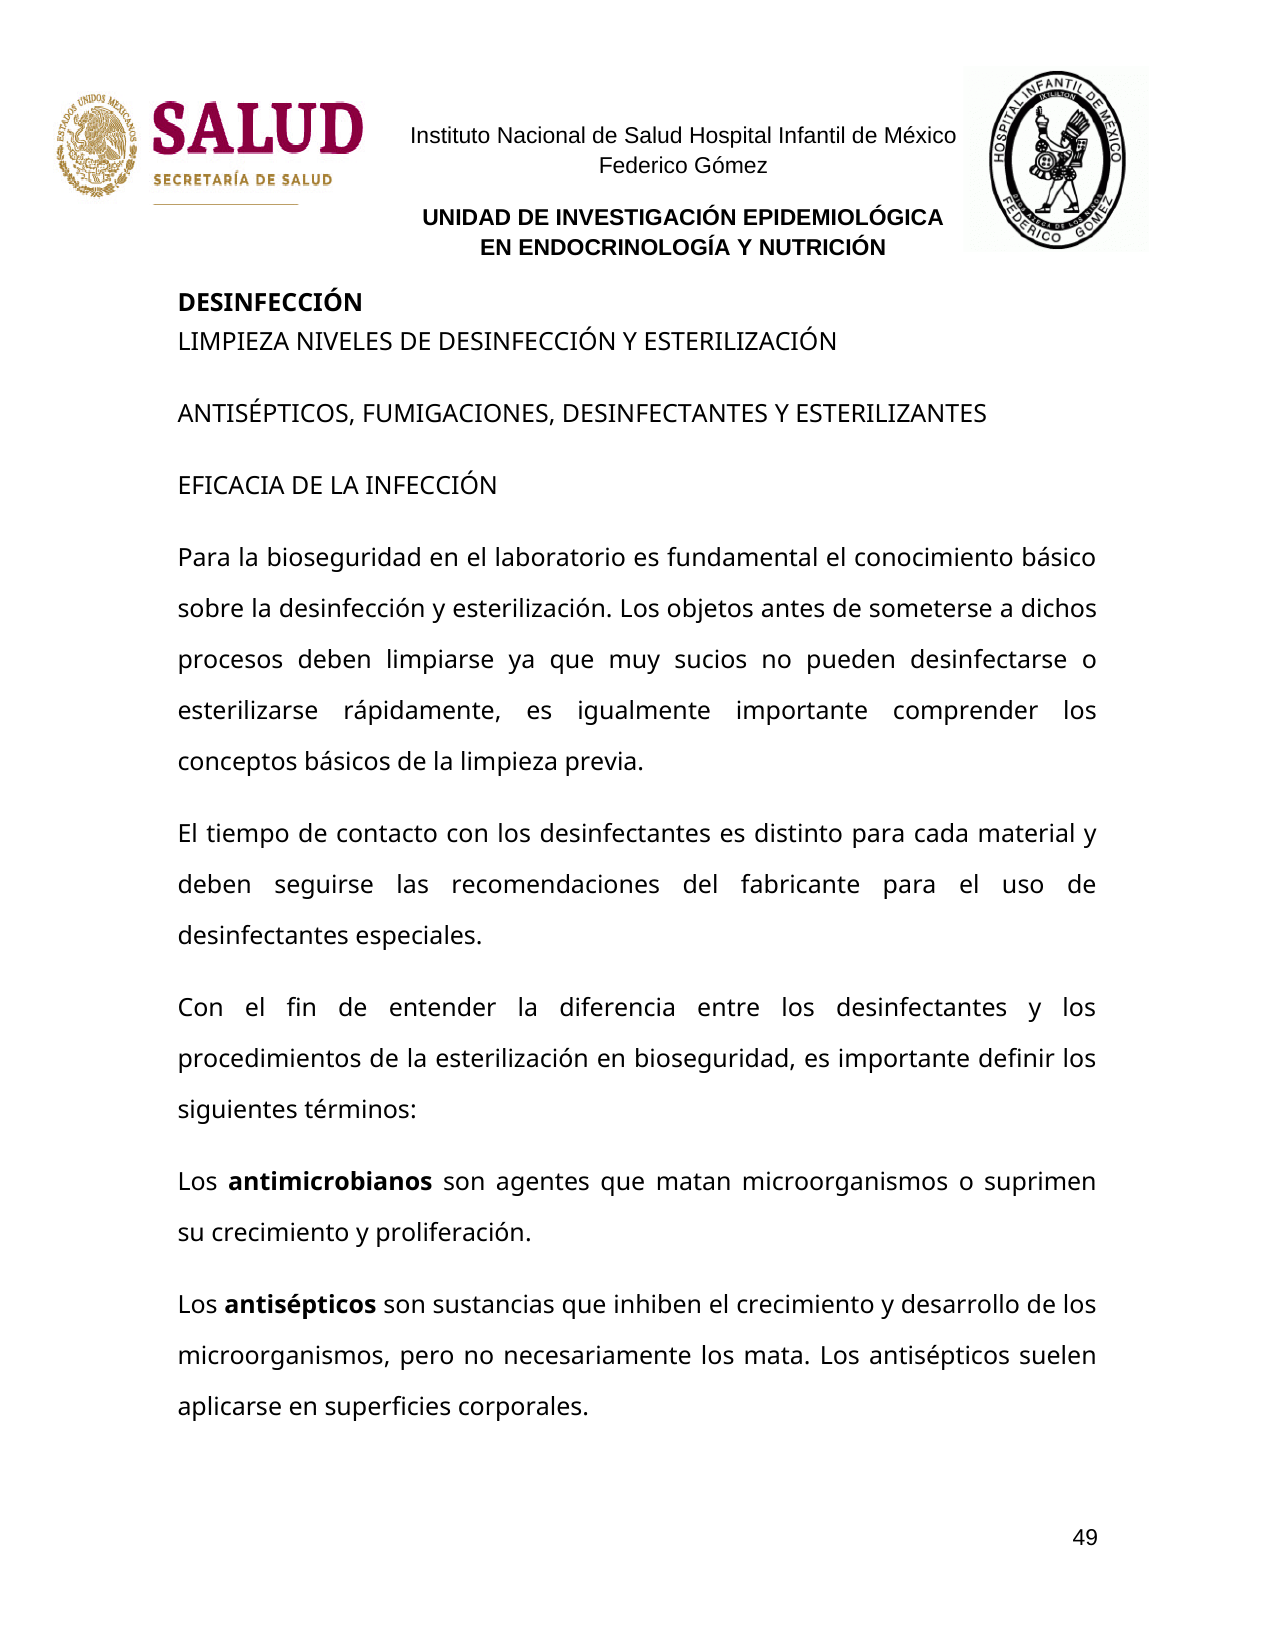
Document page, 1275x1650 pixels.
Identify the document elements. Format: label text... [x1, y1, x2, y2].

text Para la bioseguridad en el laboratorio es fundamental el conocimiento básico sobre la desinfección y esterilización. Los objetos antes de someterse a dichos procesos deben limpiarse ya que muy sucios no pueden desinfectarse o esterilizarse rápidamente, es igualmente importante comprender los conceptos básicos de la limpieza previa. [177, 539, 1098, 778]
text Los antimicrobianos son agentes que matan microorganismos o suprimen su crecimiento y proliferación. [177, 1163, 1098, 1248]
picture [963, 66, 1150, 252]
text Con el fin de entender la diferencia entre los desinfectantes y los procedimientos de la esterilización en bioseguridad, es importante definir los siguientes términos: [177, 989, 1098, 1126]
text Los antisépticos son sustancias que inhiben el crecimiento y desarrollo de los microorganismos, pero no necesariamente los mata. Los antisépticos suelen aplicarse en superficies corporales. [177, 1286, 1098, 1422]
picture [45, 83, 430, 205]
text LIMPIEZA NIVELES DE DESINFECCIÓN Y ESTERILIZACIÓN [177, 324, 1098, 358]
text EFICACIA DE LA INFECCIÓN [177, 468, 1098, 502]
text ANTISÉPTICOS, FUMIGACIONES, DESINFECTANTES Y ESTERILIZANTES [177, 396, 1098, 430]
text El tiempo de contacto con los desinfectantes es distinto para cada material y deben seguirse las recomendaciones del fabricante para el uso de desinfectantes especiales. [177, 816, 1098, 952]
subtitle DESINFECCIÓN [177, 285, 1098, 319]
